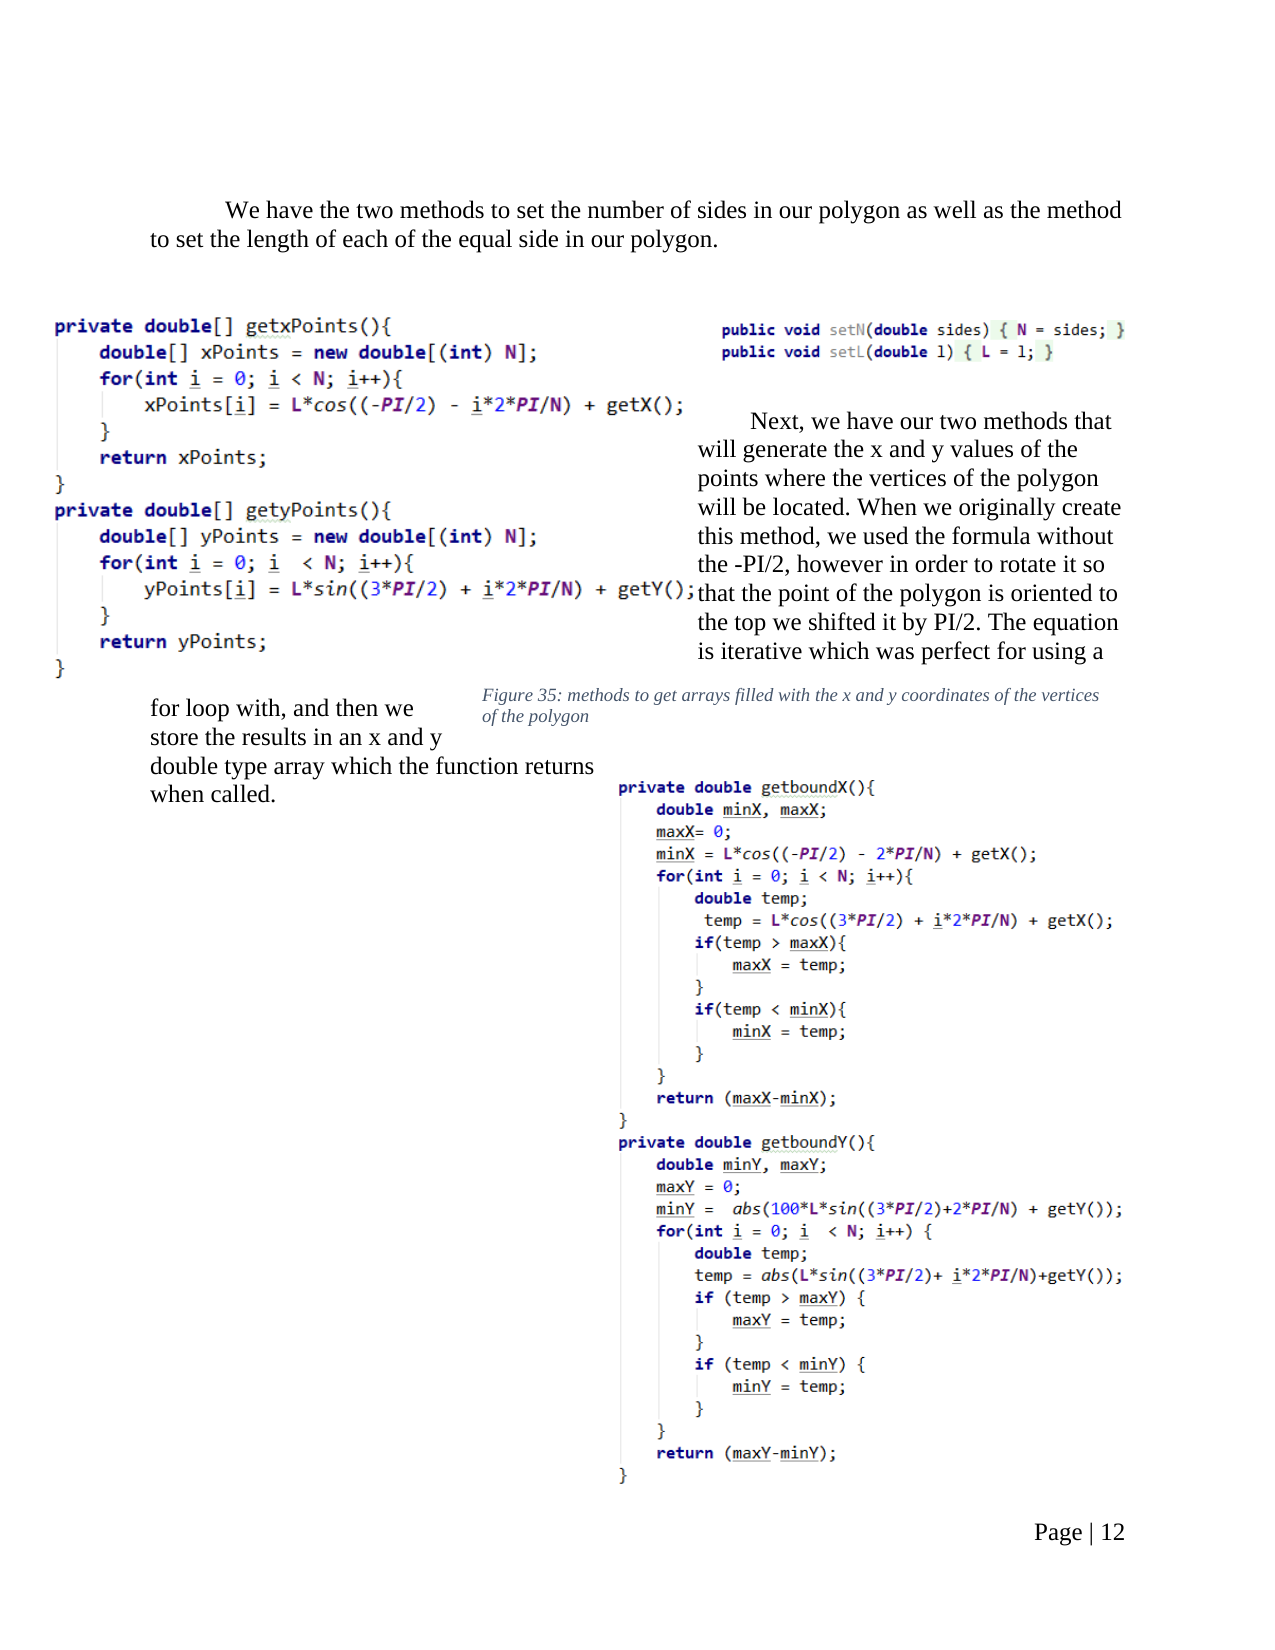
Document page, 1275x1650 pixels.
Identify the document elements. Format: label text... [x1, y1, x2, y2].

picture [716, 320, 1125, 363]
text We have the two methods to set the number of sides in our polygon as well as the method to set the length of each of the equal side in our polygon. [150, 195, 1125, 253]
picture [617, 779, 1125, 1488]
picture [48, 315, 698, 682]
